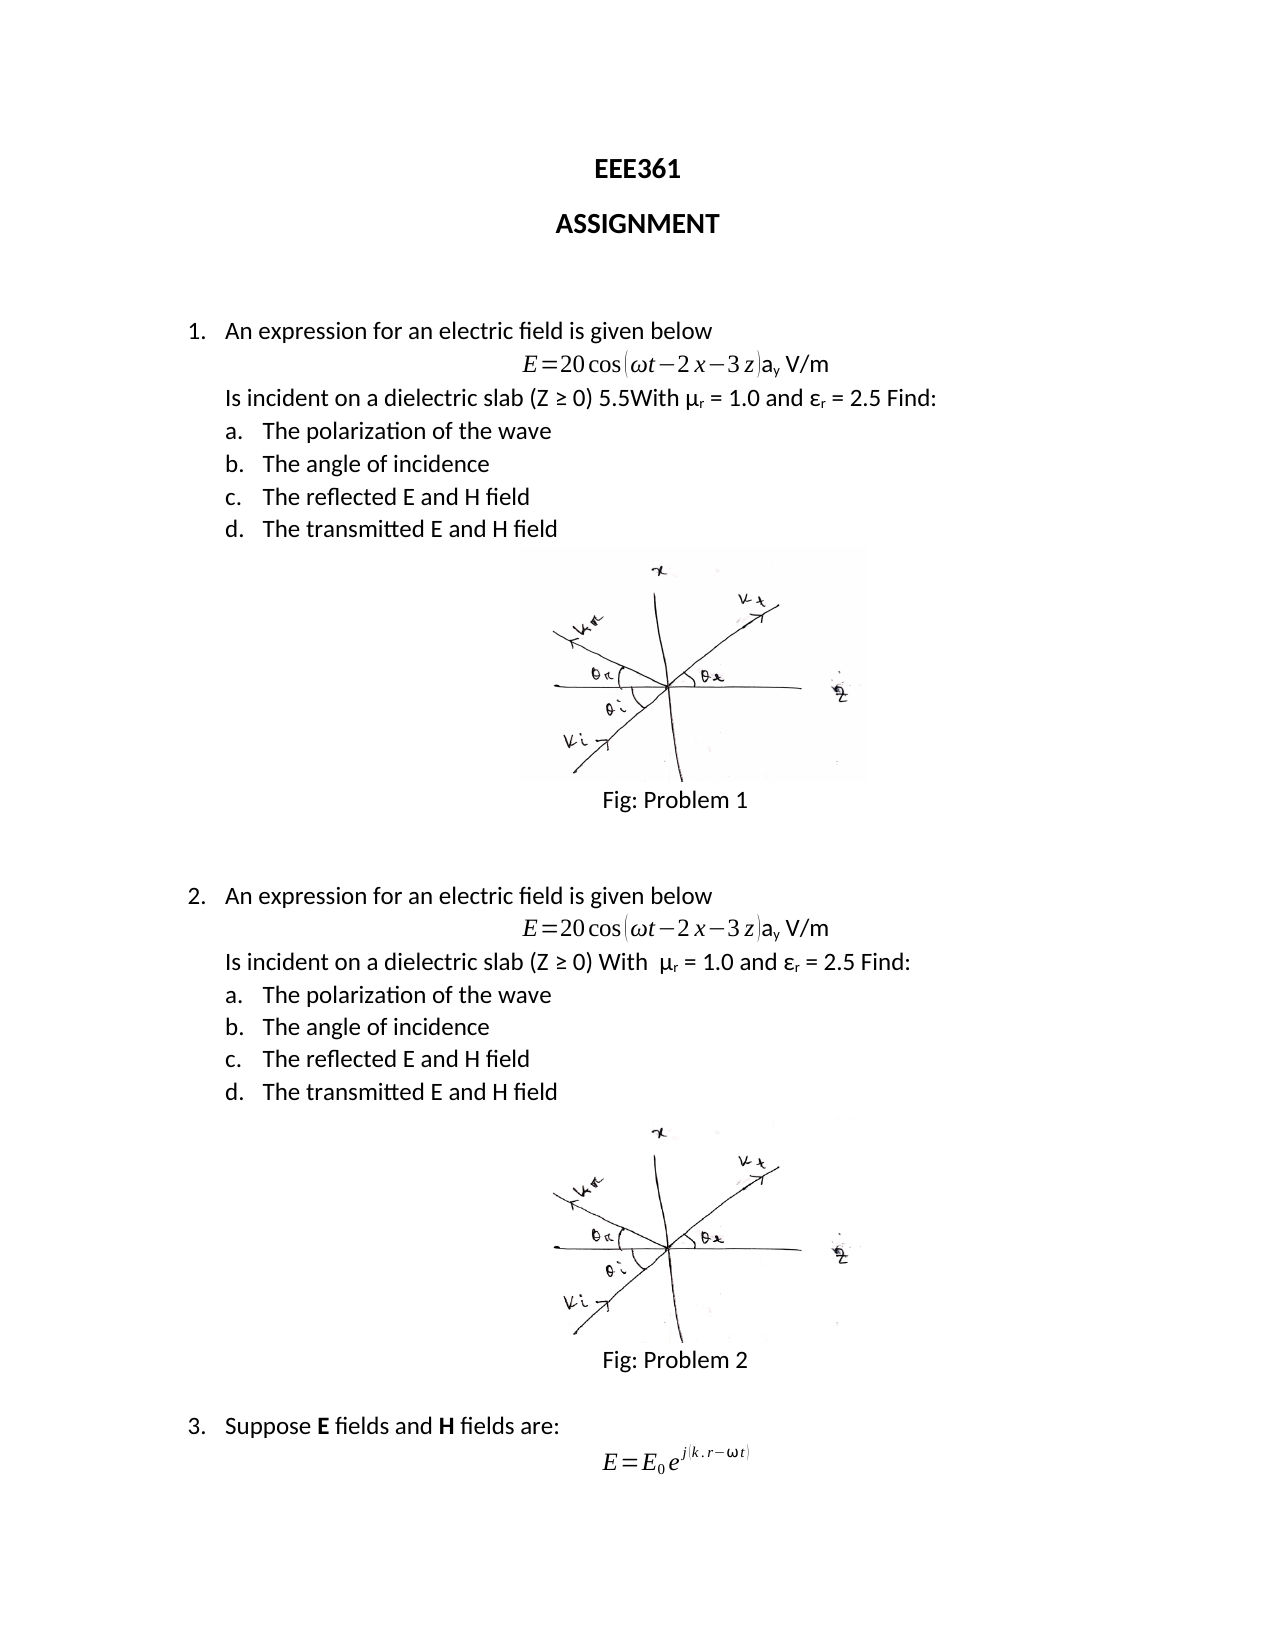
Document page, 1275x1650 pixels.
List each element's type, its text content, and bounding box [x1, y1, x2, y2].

list The polarization of the wave [225, 979, 1125, 1009]
list The reflected E and H field [225, 1043, 1125, 1074]
list The transmitted E and H field [225, 1076, 1125, 1106]
list The polarization of the wave [225, 415, 1125, 445]
picture [519, 1108, 868, 1343]
list An expression for an electric field is given below [187, 880, 1125, 911]
list ay V/m [225, 348, 1125, 379]
list ay V/m [225, 912, 1125, 944]
list The transmitted E and H field [225, 514, 1125, 544]
list Fig: Problem 2 [225, 1345, 1125, 1375]
picture [519, 546, 869, 782]
list Fig: Problem 1 [225, 784, 1125, 814]
list The reflected E and H field [225, 481, 1125, 511]
text EEE361 [150, 150, 1125, 186]
list An expression for an electric field is given below [187, 315, 1125, 346]
list Is incident on a dielectric slab (Z ≥ 0) 5.5With µr = 1.0 and εr = 2.5 Find: [225, 382, 1125, 412]
text ASSIGNMENT [150, 205, 1125, 241]
list Is incident on a dielectric slab (Z ≥ 0) With µr = 1.0 and εr = 2.5 Find: [225, 946, 1125, 977]
list The angle of incidence [225, 448, 1125, 478]
list The angle of incidence [225, 1011, 1125, 1042]
list Suppose E fields and H fields are: [187, 1411, 1125, 1441]
